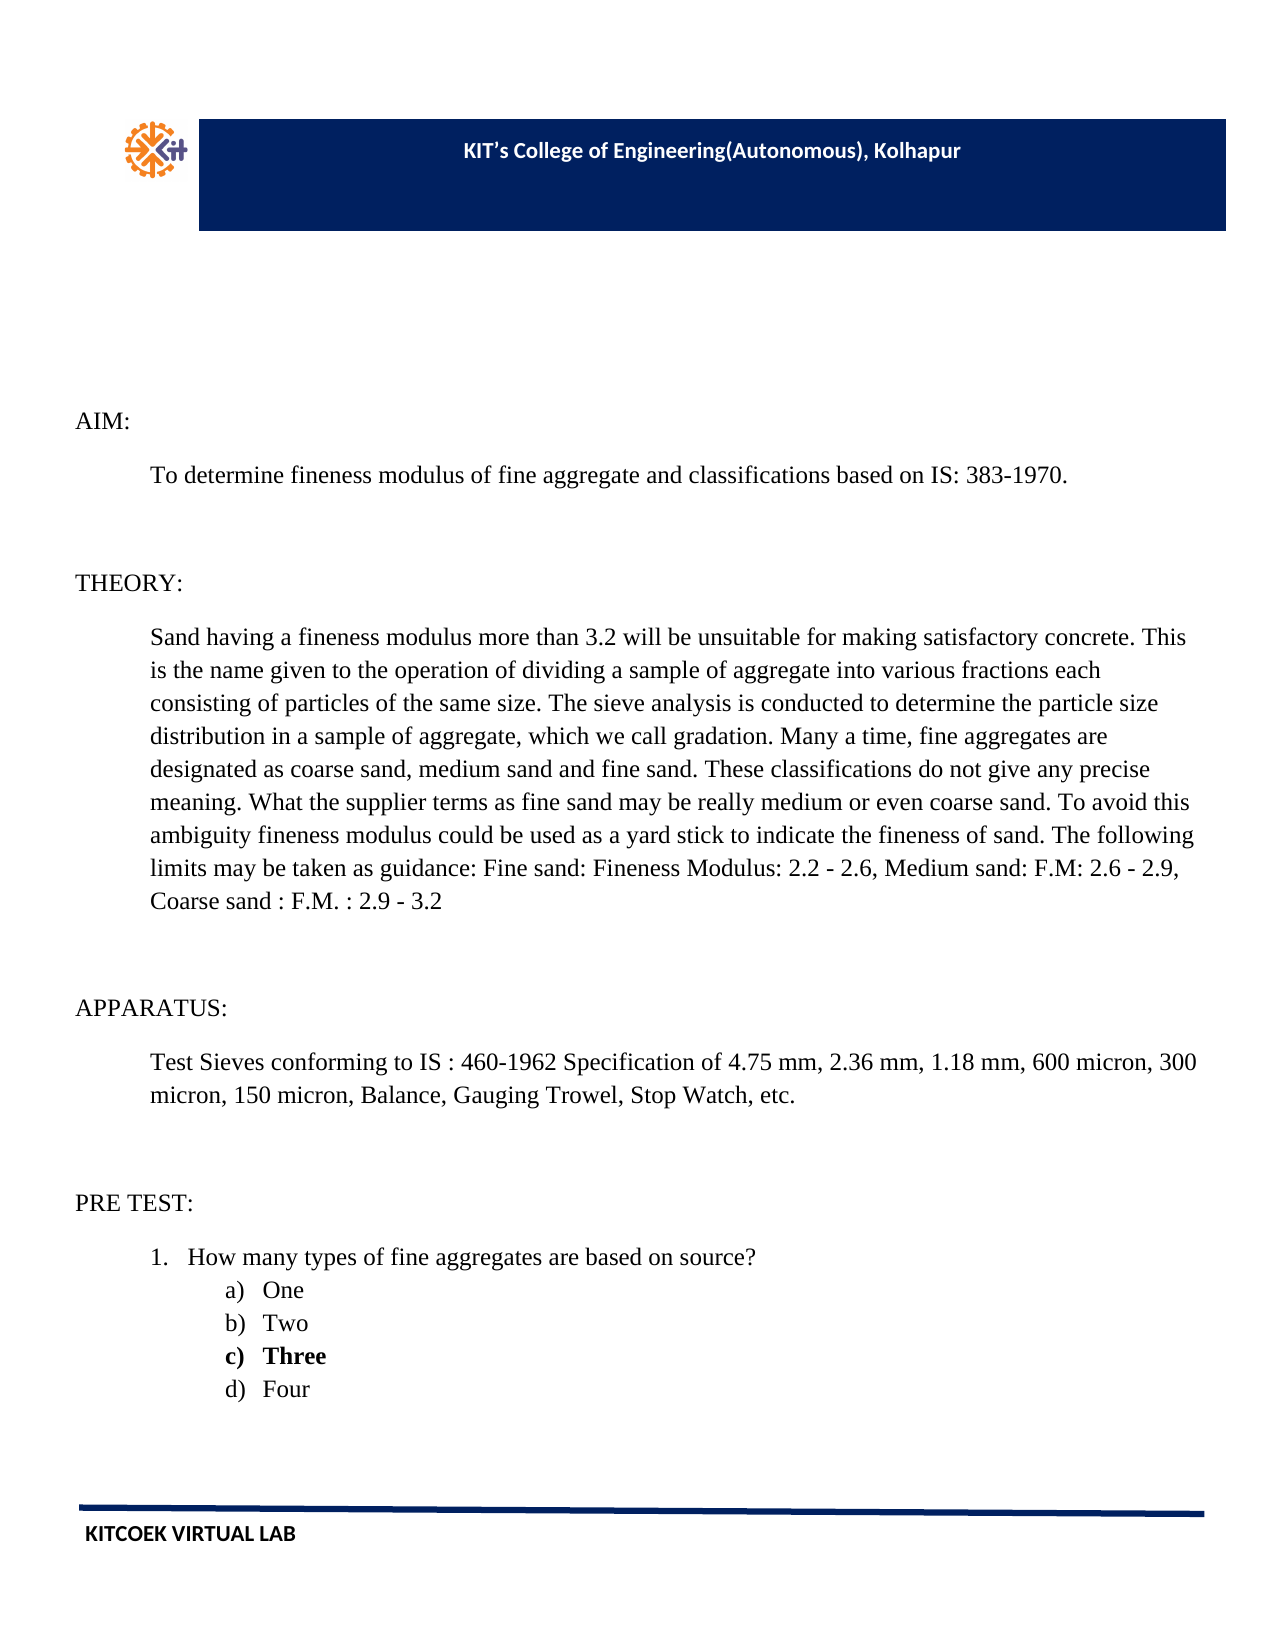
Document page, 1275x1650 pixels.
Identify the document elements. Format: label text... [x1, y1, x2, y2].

picture [124, 119, 188, 182]
list Two [225, 1308, 1200, 1337]
text AIM: [75, 406, 1200, 435]
list Four [225, 1374, 1200, 1403]
list One [225, 1275, 1200, 1304]
text Sand having a fineness modulus more than 3.2 will be unsuitable for making satisfactory concrete. This is the name given to the operation of dividing a sample of aggregate into various fractions each consisting of particles of the same size. The sieve analysis is conducted to determine the particle size distribution in a sample of aggregate, which we call gradation. Many a time, fine aggregates are designated as coarse sand, medium sand and fine sand. These classifications do not give any precise meaning. What the supplier terms as fine sand may be really medium or even coarse sand. To avoid this ambiguity fineness modulus could be used as a yard stick to indicate the fineness of sand. The following limits may be taken as guidance: Fine sand: Fineness Modulus: 2.2 - 2.6, Medium sand: F.M: 2.6 - 2.9, Coarse sand : F.M. : 2.9 - 3.2 [150, 622, 1200, 914]
list How many types of fine aggregates are based on source? [150, 1242, 1200, 1271]
text APPARATUS: [75, 993, 1200, 1022]
text THEORY: [75, 568, 1200, 597]
text To determine fineness modulus of fine aggregate and classifications based on IS: 383-1970. [150, 460, 1200, 489]
text PRE TEST: [75, 1188, 1200, 1217]
list Three [225, 1341, 1200, 1370]
text Test Sieves conforming to IS : 460-1962 Specification of 4.75 mm, 2.36 mm, 1.18 mm, 600 micron, 300 micron, 150 micron, Balance, Gauging Trowel, Stop Watch, etc. [150, 1047, 1200, 1109]
